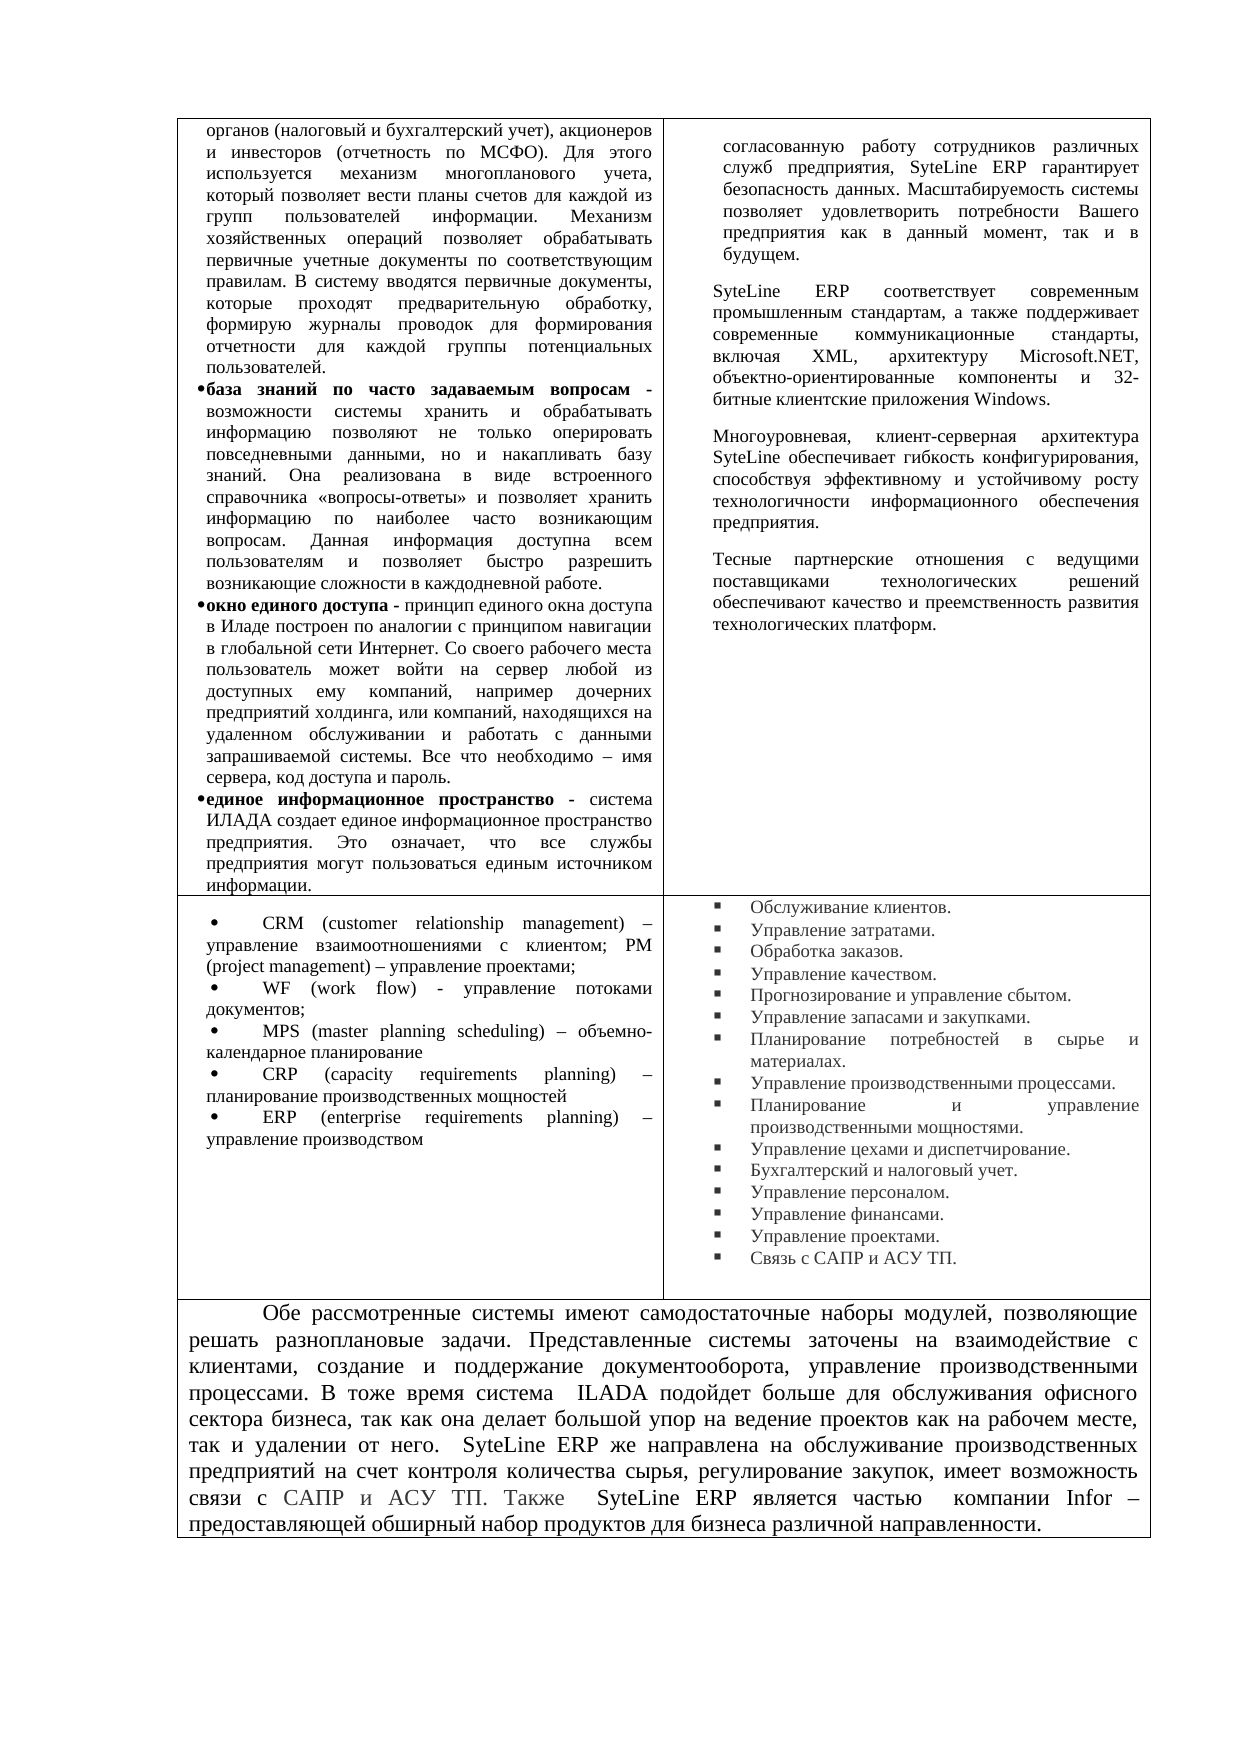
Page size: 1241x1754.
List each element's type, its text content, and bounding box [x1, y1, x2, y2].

table_cell Обслуживание клиентов. Управление затратами. Обработка заказов. Управление качеством. Прогнозирование и управление сбытом. Управление запасами и закупками. Планирование потребностей в сырье и материалах. Управление производственными процессами. Планирование и управление производственными мощностями. Управление цехами и диспетчирование. Бухгалтерский и налоговый учет. Управление персоналом. Управление финансами. Управление проектами. Связь с САПР и АСУ ТП. [664, 896, 1150, 1298]
table_cell Обе рассмотренные системы имеют самодостаточные наборы модулей, позволяющие решать разноплановые задачи. Представленные системы заточены на взаимодействие с клиентами, создание и поддержание документооборота, управление производственными процессами. В тоже время система ILADA подойдет больше для обслуживания офисного сектора бизнеса, так как она делает большой упор на ведение проектов как на рабочем месте, так и удалении от него. SyteLine ERP же направлена на обслуживание производственных предприятий на счет контроля количества сырья, регулирование закупок, имеет возможность связи с САПР и АСУ ТП. Также SyteLine ERP является частью компании Infor – предоставляющей обширный набор продуктов для бизнеса различной направленности. [178, 1300, 1150, 1537]
table_cell CRM (customer relationship management) – управление взаимоотношениями с клиентом; PM (project management) – управление проектами; WF (work flow) - управление потоками документов; MPS (master planning scheduling) – объемно-календарное планирование CRP (capacity requirements planning) – планирование производственных мощностей ERP (enterprise requirements planning) – управление производством [178, 896, 663, 1298]
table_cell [664, 119, 1150, 895]
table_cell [178, 119, 663, 895]
